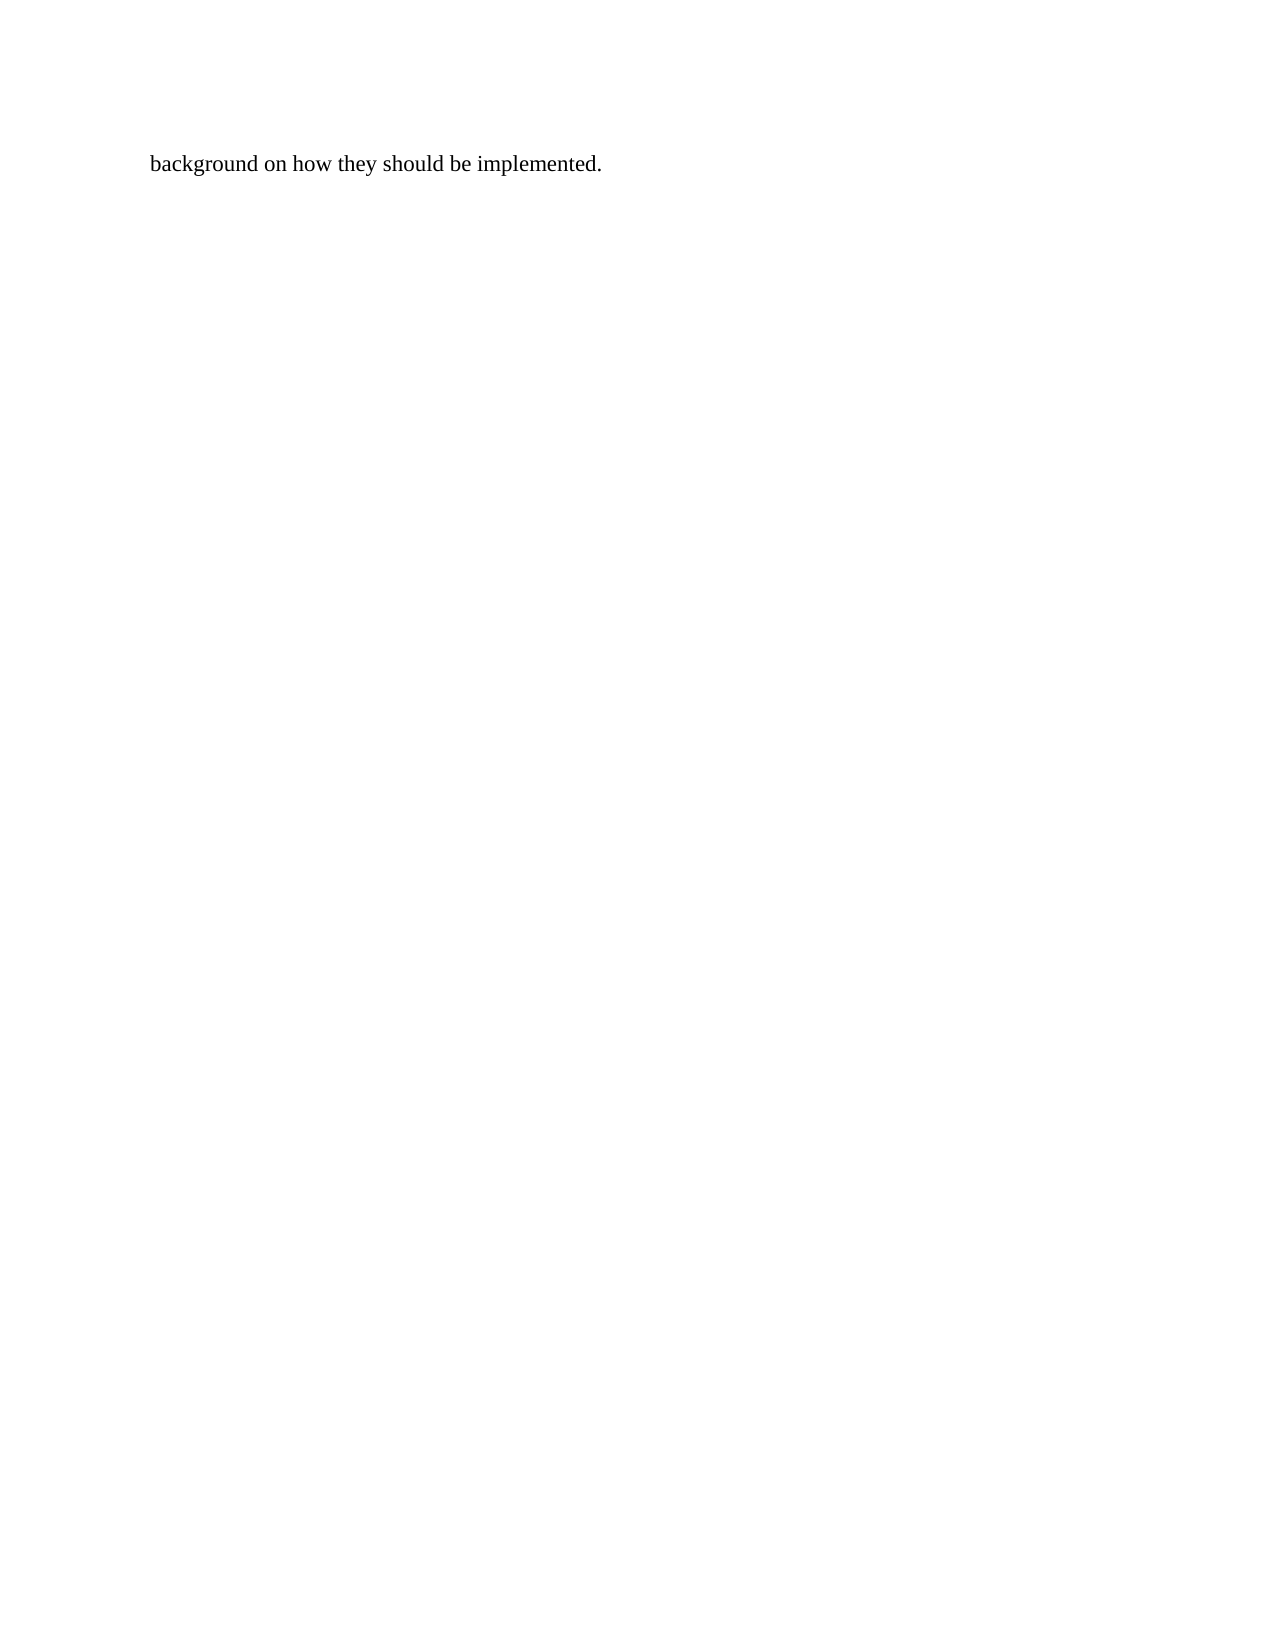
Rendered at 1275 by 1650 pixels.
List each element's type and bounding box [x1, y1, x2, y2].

text [150, 150, 1125, 176]
